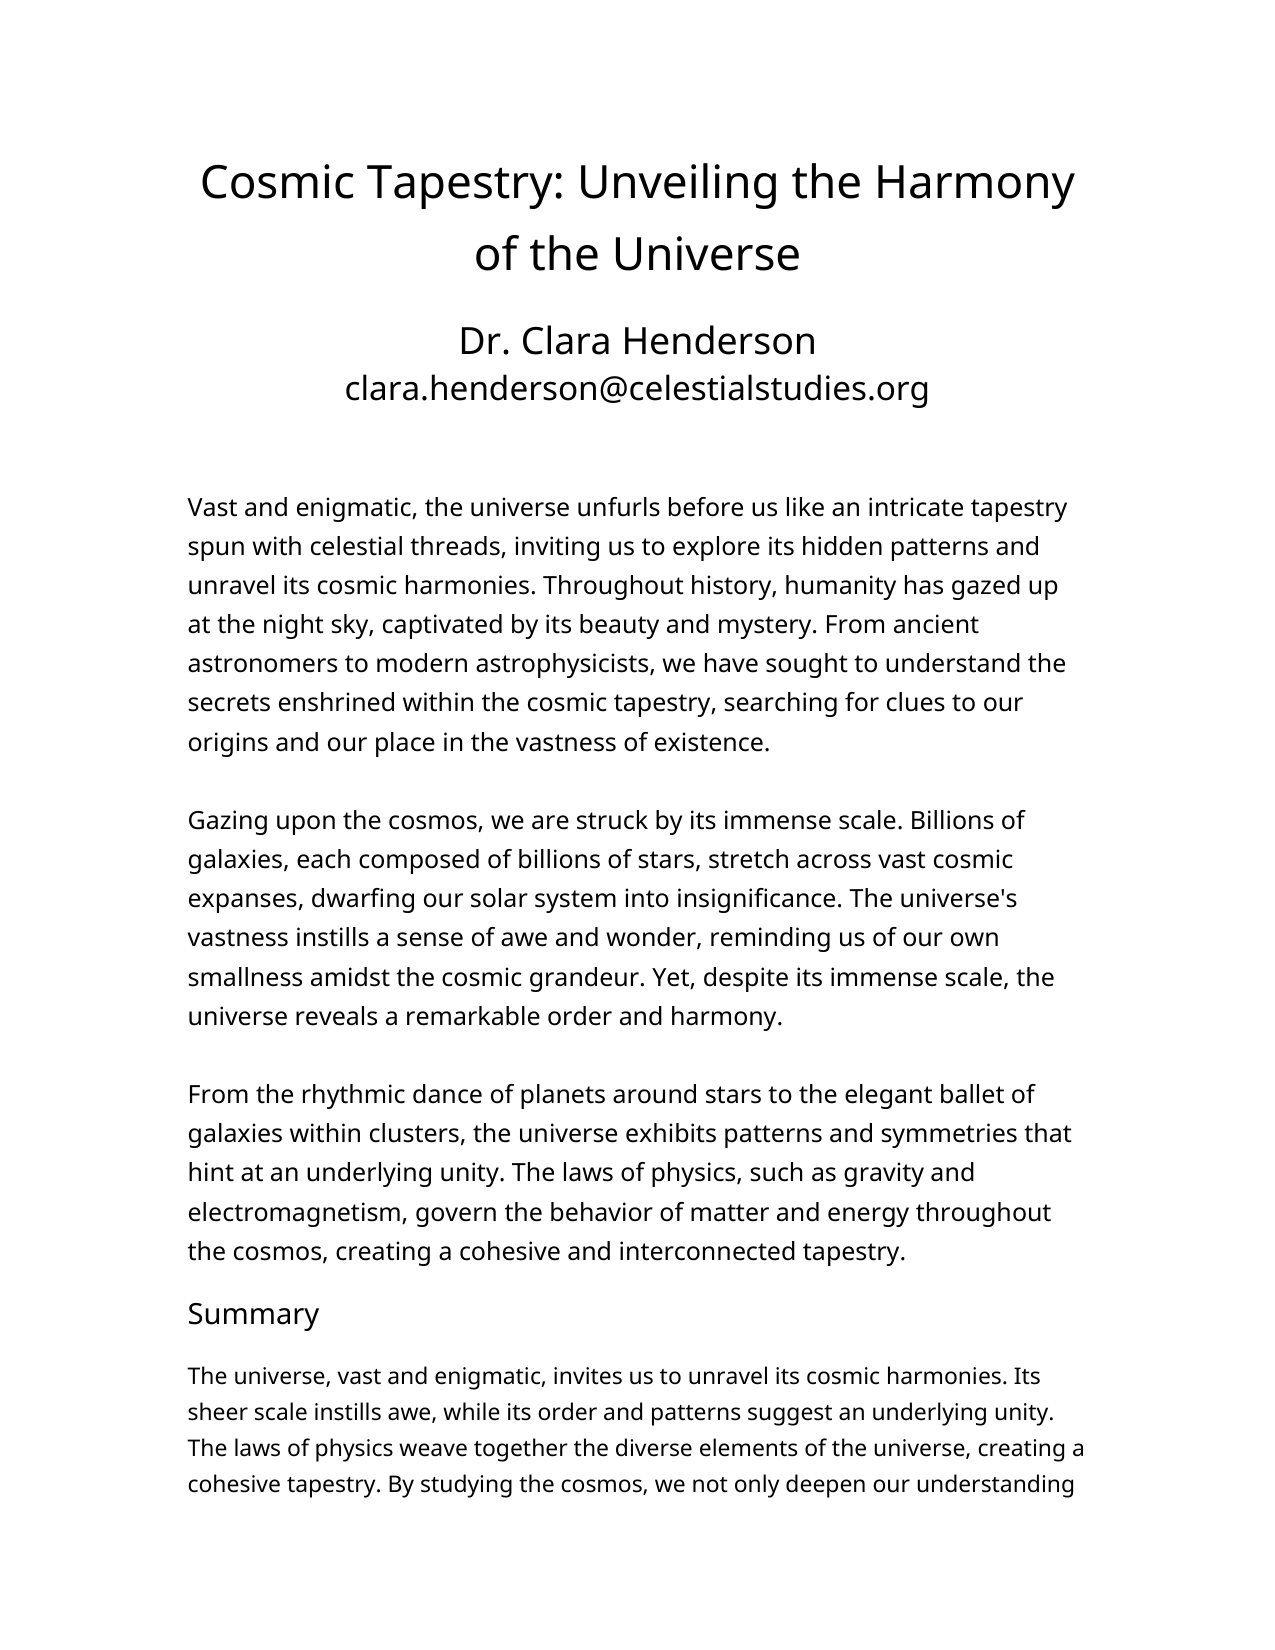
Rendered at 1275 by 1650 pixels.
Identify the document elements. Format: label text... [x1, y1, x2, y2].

text clara.henderson@celestialstudies.org [187, 365, 1087, 411]
text Summary [187, 1293, 1087, 1333]
text Vast and enigmatic, the universe unfurls before us like an intricate tapestry spun with celestial threads, inviting us to explore its hidden patterns and unravel its cosmic harmonies. Throughout history, humanity has gazed up at the night sky, captivated by its beauty and mystery. From ancient astronomers to modern astrophysicists, we have sought to understand the secrets enshrined within the cosmic tapestry, searching for clues to our origins and our place in the vastness of existence. Gazing upon the cosmos, we are struck by its immense scale. Billions of galaxies, each composed of billions of stars, stretch across vast cosmic expanses, dwarfing our solar system into insignificance. The universe's vastness instills a sense of awe and wonder, reminding us of our own smallness amidst the cosmic grandeur. Yet, despite its immense scale, the universe reveals a remarkable order and harmony. From the rhythmic dance of planets around stars to the elegant ballet of galaxies within clusters, the universe exhibits patterns and symmetries that hint at an underlying unity. The laws of physics, such as gravity and electromagnetism, govern the behavior of matter and energy throughout the cosmos, creating a cohesive and interconnected tapestry. [187, 489, 1087, 1267]
text Cosmic Tapestry: Unveiling the Harmony of the Universe [187, 150, 1087, 284]
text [187, 1360, 1087, 1499]
text Dr. Clara Henderson [187, 314, 1087, 365]
